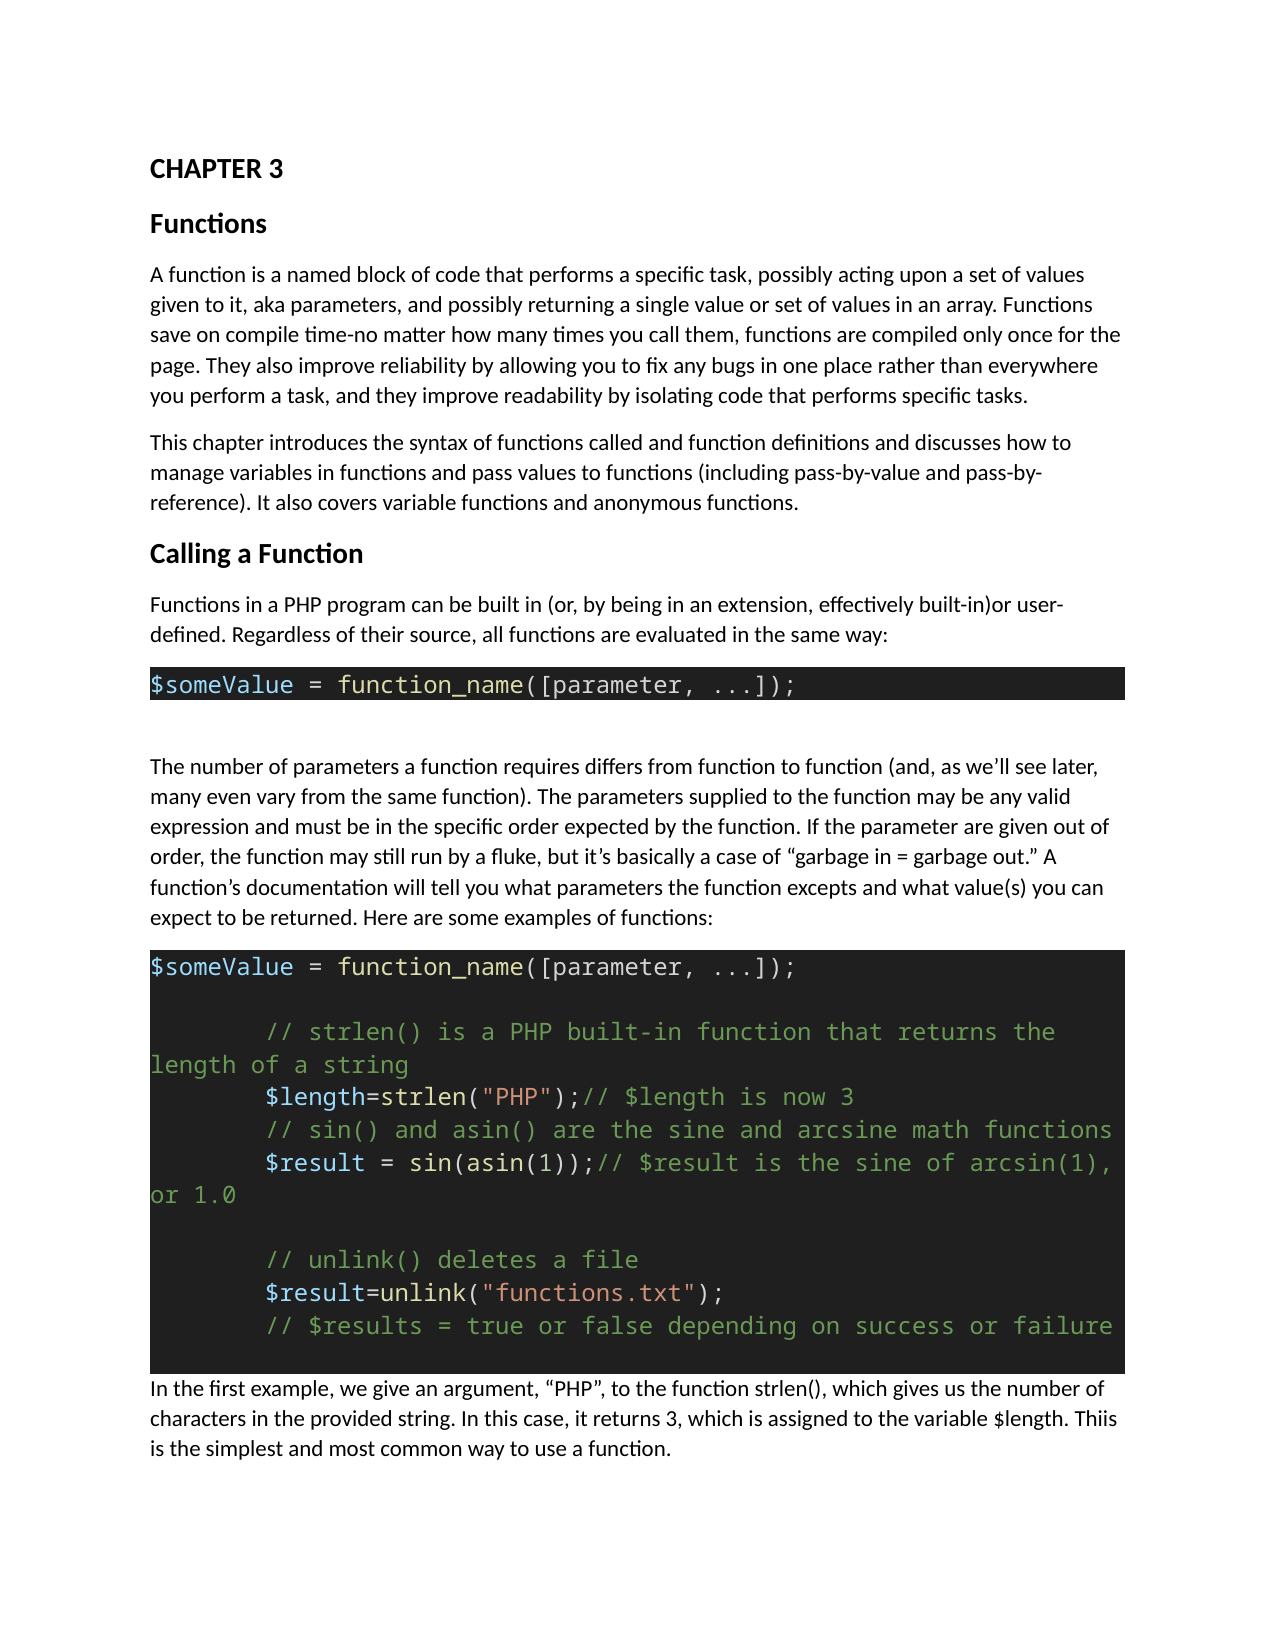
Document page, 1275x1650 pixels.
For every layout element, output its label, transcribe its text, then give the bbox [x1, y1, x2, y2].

text $length=strlen("PHP");// $length is now 3 [150, 1080, 1125, 1113]
text $someValue = function_name([parameter, ...]); [150, 667, 1125, 700]
text $result = sin(asin(1));// $result is the sine of arcsin(1), or 1.0 [150, 1145, 1125, 1211]
text CHAPTER 3 [150, 150, 1125, 186]
text In the first example, we give an argument, “PHP”, to the function strlen(), which gives us the number of characters in the provided string. In this case, it returns 3, which is assigned to the variable $length. Thiis is the simplest and most common way to use a function. [150, 1374, 1125, 1462]
text Calling a Function [150, 535, 1125, 571]
text The number of parameters a function requires differs from function to function (and, as we’ll see later, many even vary from the same function). The parameters supplied to the function may be any valid expression and must be in the specific order expected by the function. If the parameter are given out of order, the function may still run by a fluke, but it’s basically a case of “garbage in = garbage out.” A function’s documentation will tell you what parameters the function excepts and what value(s) you can expect to be returned. Here are some examples of functions: [150, 752, 1125, 931]
text $result=unlink("functions.txt"); [150, 1276, 1125, 1308]
text $someValue = function_name([parameter, ...]); [150, 950, 1125, 982]
text Functions [150, 205, 1125, 241]
text Functions in a PHP program can be built in (or, by being in an extension, effectively built-in)or user-defined. Regardless of their source, all functions are evaluated in the same way: [150, 590, 1125, 648]
text // $results = true or false depending on success or failure [150, 1308, 1125, 1341]
text // unlink() deletes a file [150, 1243, 1125, 1276]
text This chapter introduces the syntax of functions called and function definitions and discusses how to manage variables in functions and pass values to functions (including pass-by-value and pass-by-reference). It also covers variable functions and anonymous functions. [150, 428, 1125, 516]
text A function is a named block of code that performs a specific task, possibly acting upon a set of values given to it, aka parameters, and possibly returning a single value or set of values in an array. Functions save on compile time-no matter how many times you call them, functions are compiled only once for the page. They also improve reliability by allowing you to fix any bugs in one place rather than everywhere you perform a task, and they improve readability by isolating code that performs specific tasks. [150, 260, 1125, 409]
text // strlen() is a PHP built-in function that returns the length of a string [150, 1015, 1125, 1080]
text // sin() and asin() are the sine and arcsine math functions [150, 1113, 1125, 1145]
